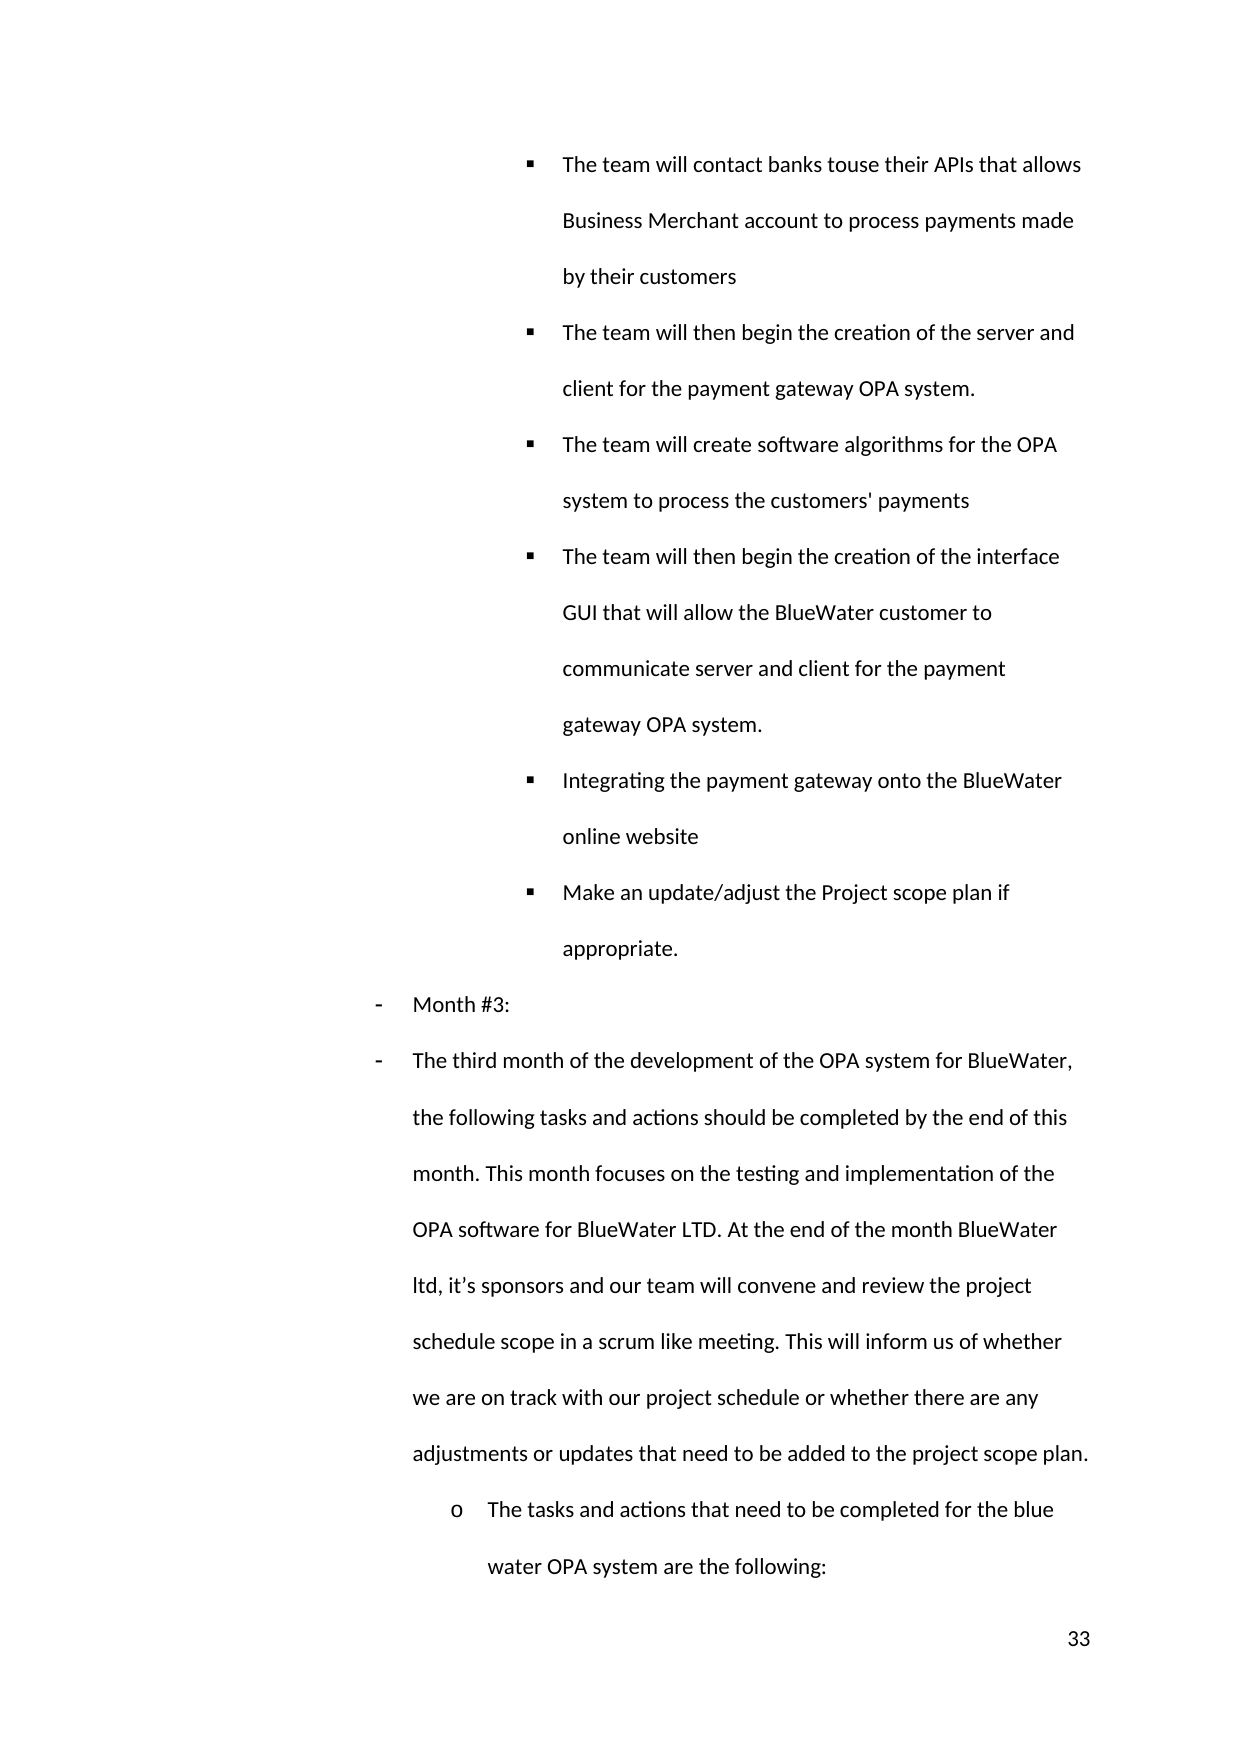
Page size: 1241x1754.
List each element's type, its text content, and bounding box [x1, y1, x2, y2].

list Make an update/adjust the Project scope plan if appropriate. [525, 878, 1090, 963]
list The team will then begin the creation of the server and client for the payment gateway OPA system. [525, 318, 1090, 402]
list Integrating the payment gateway onto the BlueWater online website [525, 766, 1090, 851]
list Month #3: [375, 991, 1090, 1019]
list The tasks and actions that need to be completed for the blue water OPA system are the following: [450, 1495, 1090, 1580]
list The third month of the development of the OPA system for BlueWater, the following tasks and actions should be completed by the end of this month. This month focuses on the testing and implementation of the OPA software for BlueWater LTD. At the end of the month BlueWater ltd, it’s sponsors and our team will convene and review the project schedule scope in a scrum like meeting. This will inform us of whether we are on track with our project schedule or whether there are any adjustments or updates that need to be added to the project scope plan. [375, 1047, 1090, 1467]
list The team will then begin the creation of the interface GUI that will allow the BlueWater customer to communicate server and client for the payment gateway OPA system. [525, 542, 1090, 738]
list The team will create software algorithms for the OPA system to process the customers' payments [525, 430, 1090, 514]
list The team will contact banks touse their APIs that allows Business Merchant account to process payments made by their customers [525, 150, 1090, 290]
